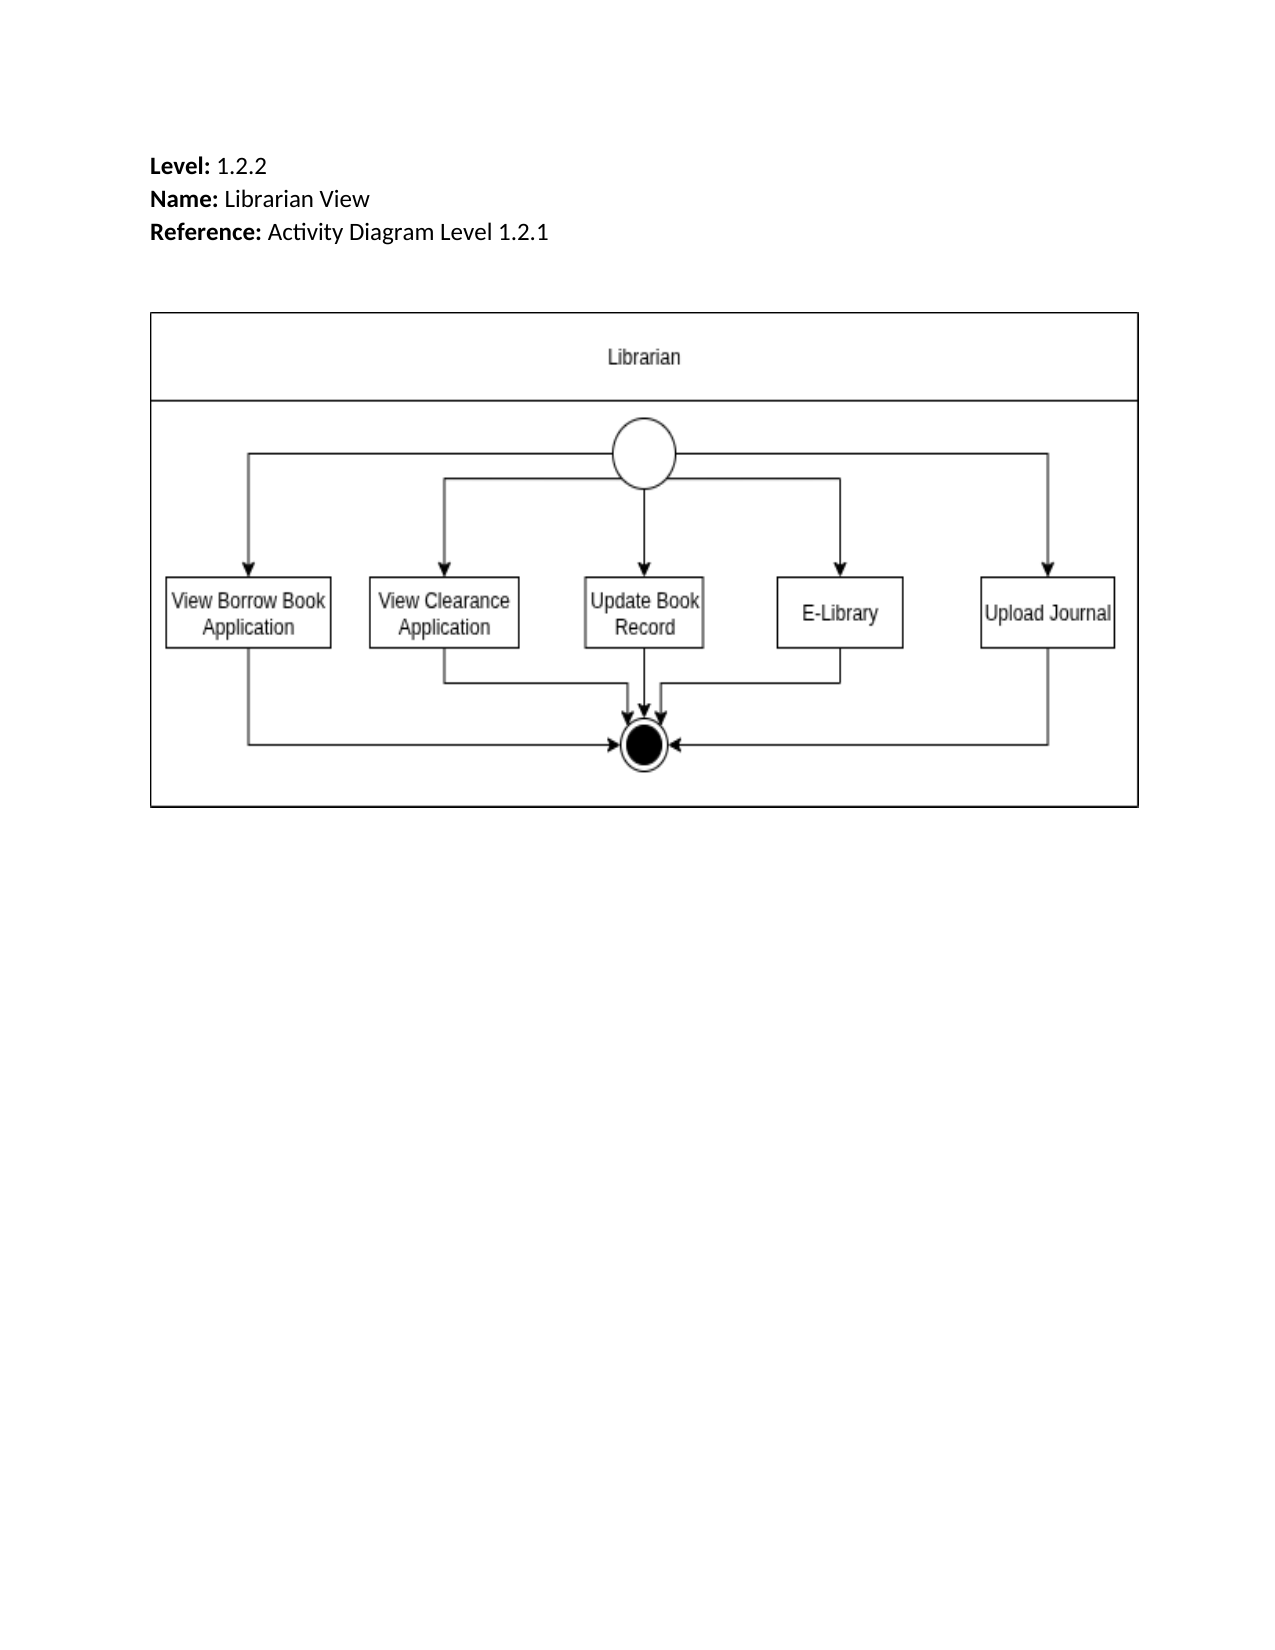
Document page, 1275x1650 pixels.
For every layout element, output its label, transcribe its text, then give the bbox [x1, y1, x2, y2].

text Level: 1.2.2 Name: Librarian View Reference: Activity Diagram Level 1.2.1 [150, 150, 1125, 246]
picture [150, 312, 1139, 808]
